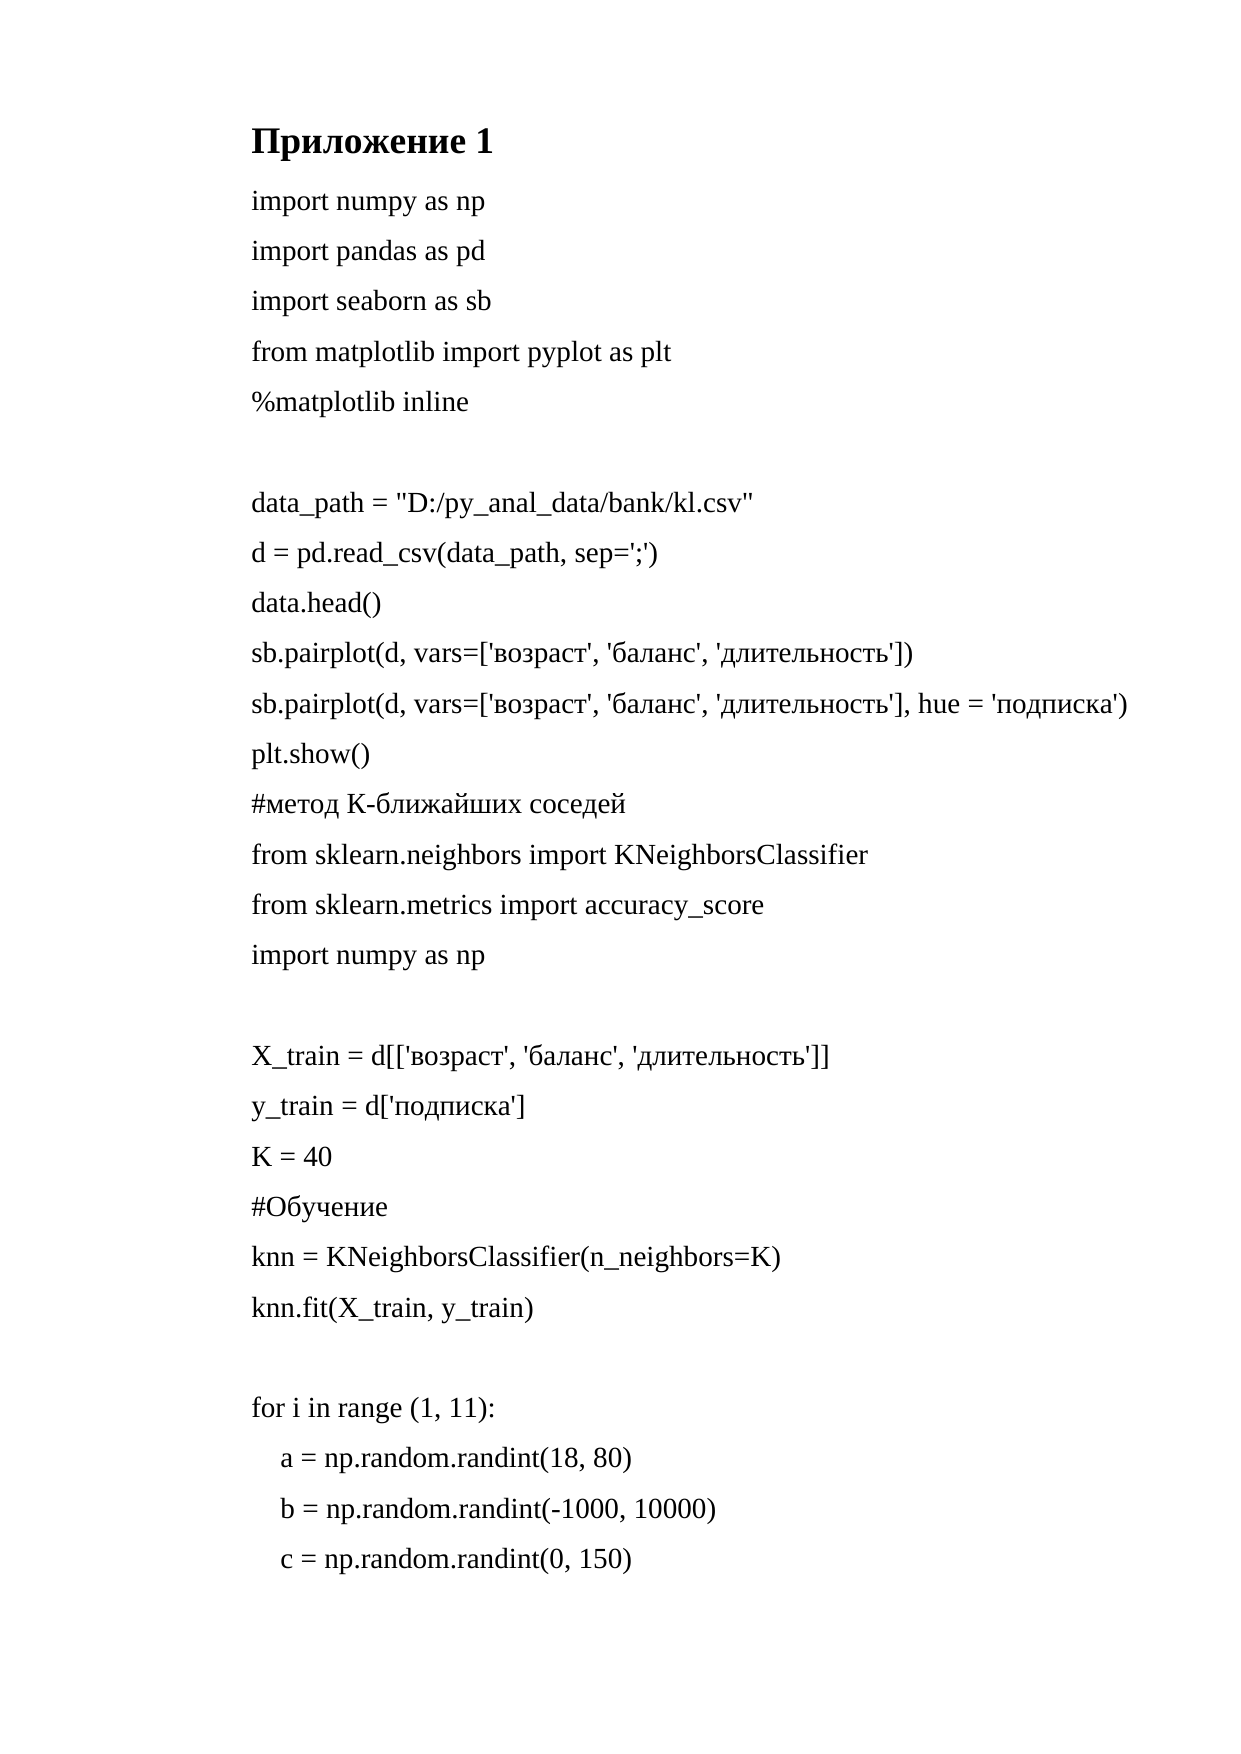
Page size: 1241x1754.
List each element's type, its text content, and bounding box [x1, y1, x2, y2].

text y_train = d['подписка'] [177, 1088, 1152, 1122]
text import numpy as np [177, 937, 1152, 971]
text import pandas as pd [177, 233, 1152, 267]
text #метод К-ближайших соседей [177, 787, 1152, 820]
text sb.pairplot(d, vars=['возраст', 'баланс', 'длительность']) [177, 636, 1152, 669]
text #Обучение [177, 1189, 1152, 1223]
text knn = KNeighborsClassifier(n_neighbors=K) [177, 1239, 1152, 1273]
text plt.show() [177, 736, 1152, 770]
text from sklearn.metrics import accuracy_score [177, 887, 1152, 921]
text a = np.random.randint(18, 80) [177, 1441, 1152, 1474]
text for i in range (1, 11): [177, 1390, 1152, 1424]
text b = np.random.randint(-1000, 10000) [177, 1491, 1152, 1524]
text K = 40 [177, 1139, 1152, 1172]
text from sklearn.neighbors import KNeighborsClassifier [177, 837, 1152, 870]
text Приложение 1 [177, 118, 1152, 161]
text c = np.random.randint(0, 150) [177, 1541, 1152, 1575]
text %matplotlib inline [177, 384, 1152, 418]
text sb.pairplot(d, vars=['возраст', 'баланс', 'длительность'], hue = 'подписка') [177, 686, 1152, 719]
text from matplotlib import pyplot as plt [177, 334, 1152, 367]
text X_train = d[['возраст', 'баланс', 'длительность']] [177, 1038, 1152, 1072]
text knn.fit(X_train, y_train) [177, 1290, 1152, 1323]
text import numpy as np [177, 183, 1152, 216]
text import seaborn as sb [177, 283, 1152, 317]
text data_path = "D:/py_anal_data/bank/kl.csv" [177, 485, 1152, 518]
text data.head() [177, 585, 1152, 619]
text d = pd.read_csv(data_path, sep=';') [177, 535, 1152, 568]
